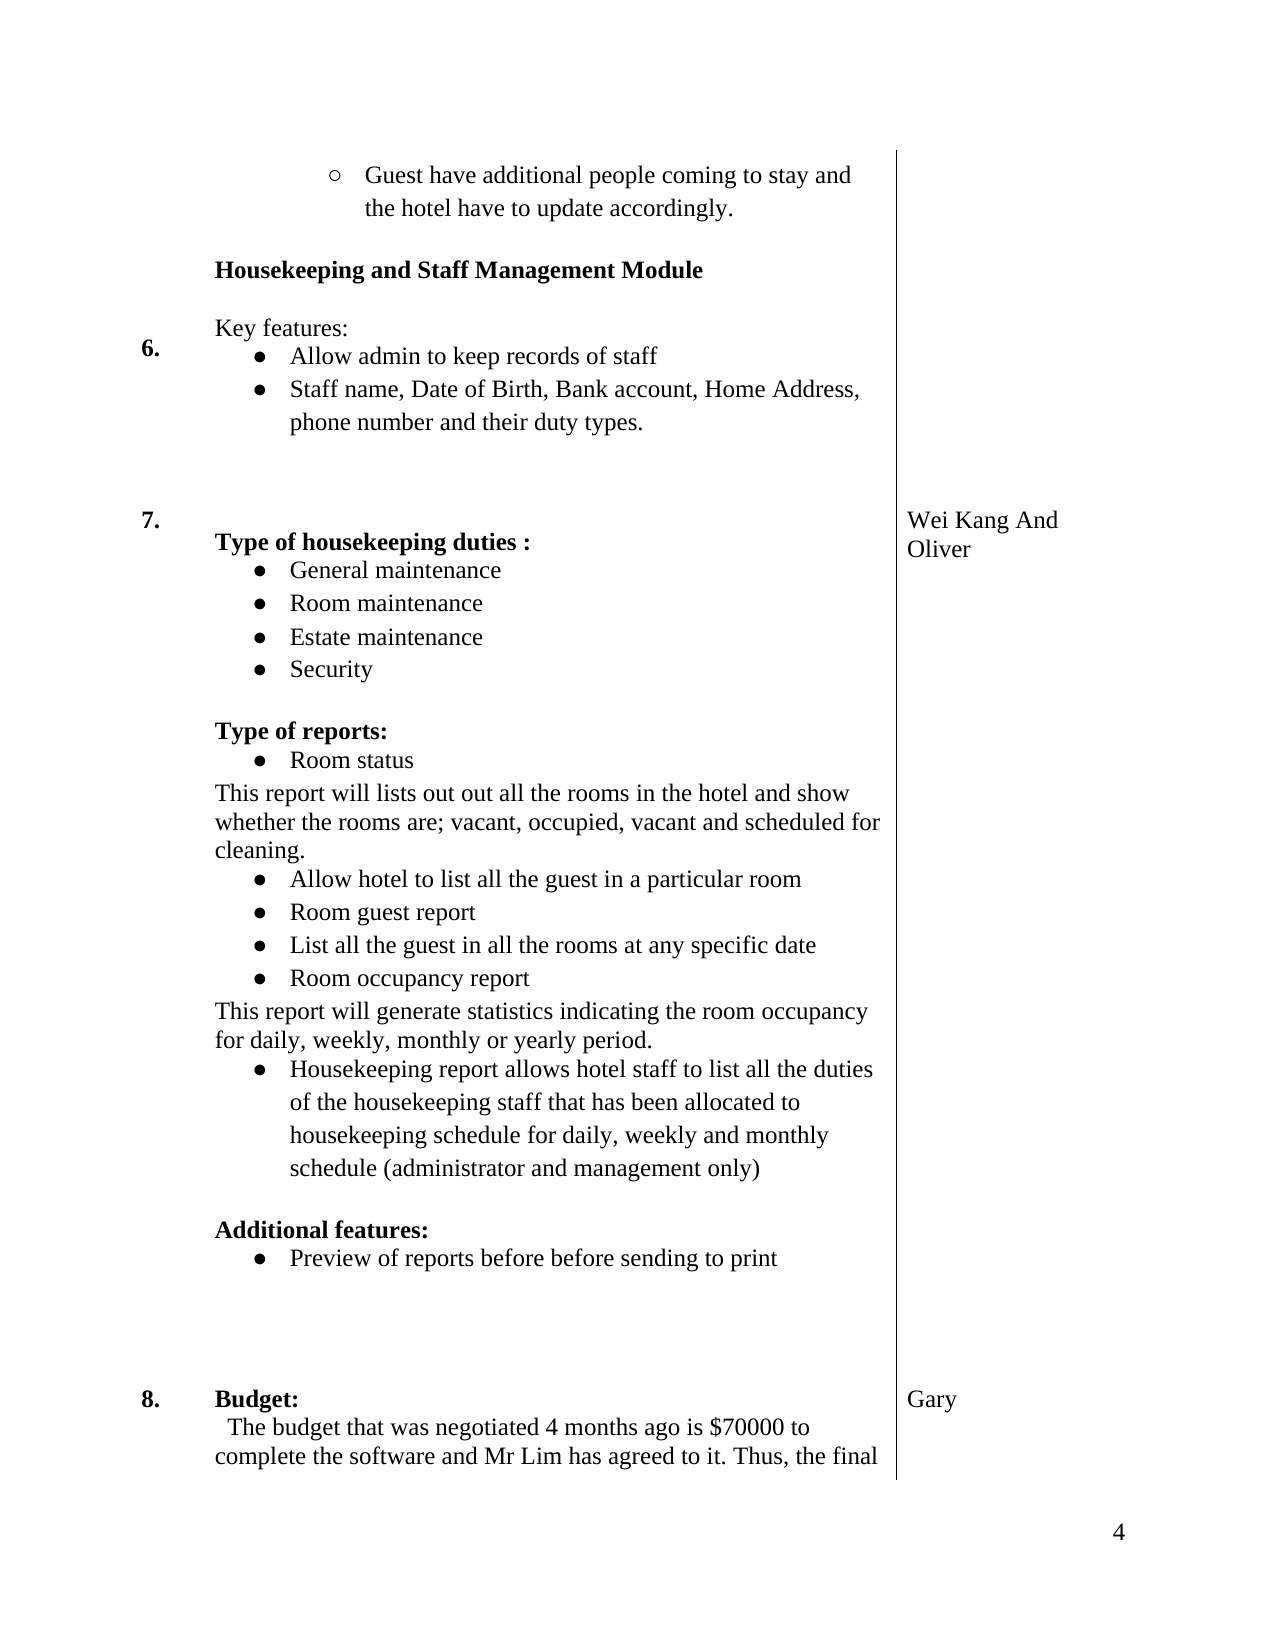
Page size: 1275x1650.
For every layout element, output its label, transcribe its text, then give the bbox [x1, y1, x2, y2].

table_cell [204, 1287, 896, 1480]
table_cell Gary [897, 1287, 1087, 1480]
table_cell 8. [131, 1287, 204, 1480]
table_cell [204, 150, 896, 1287]
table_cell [131, 150, 204, 1287]
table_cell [897, 150, 1087, 1287]
